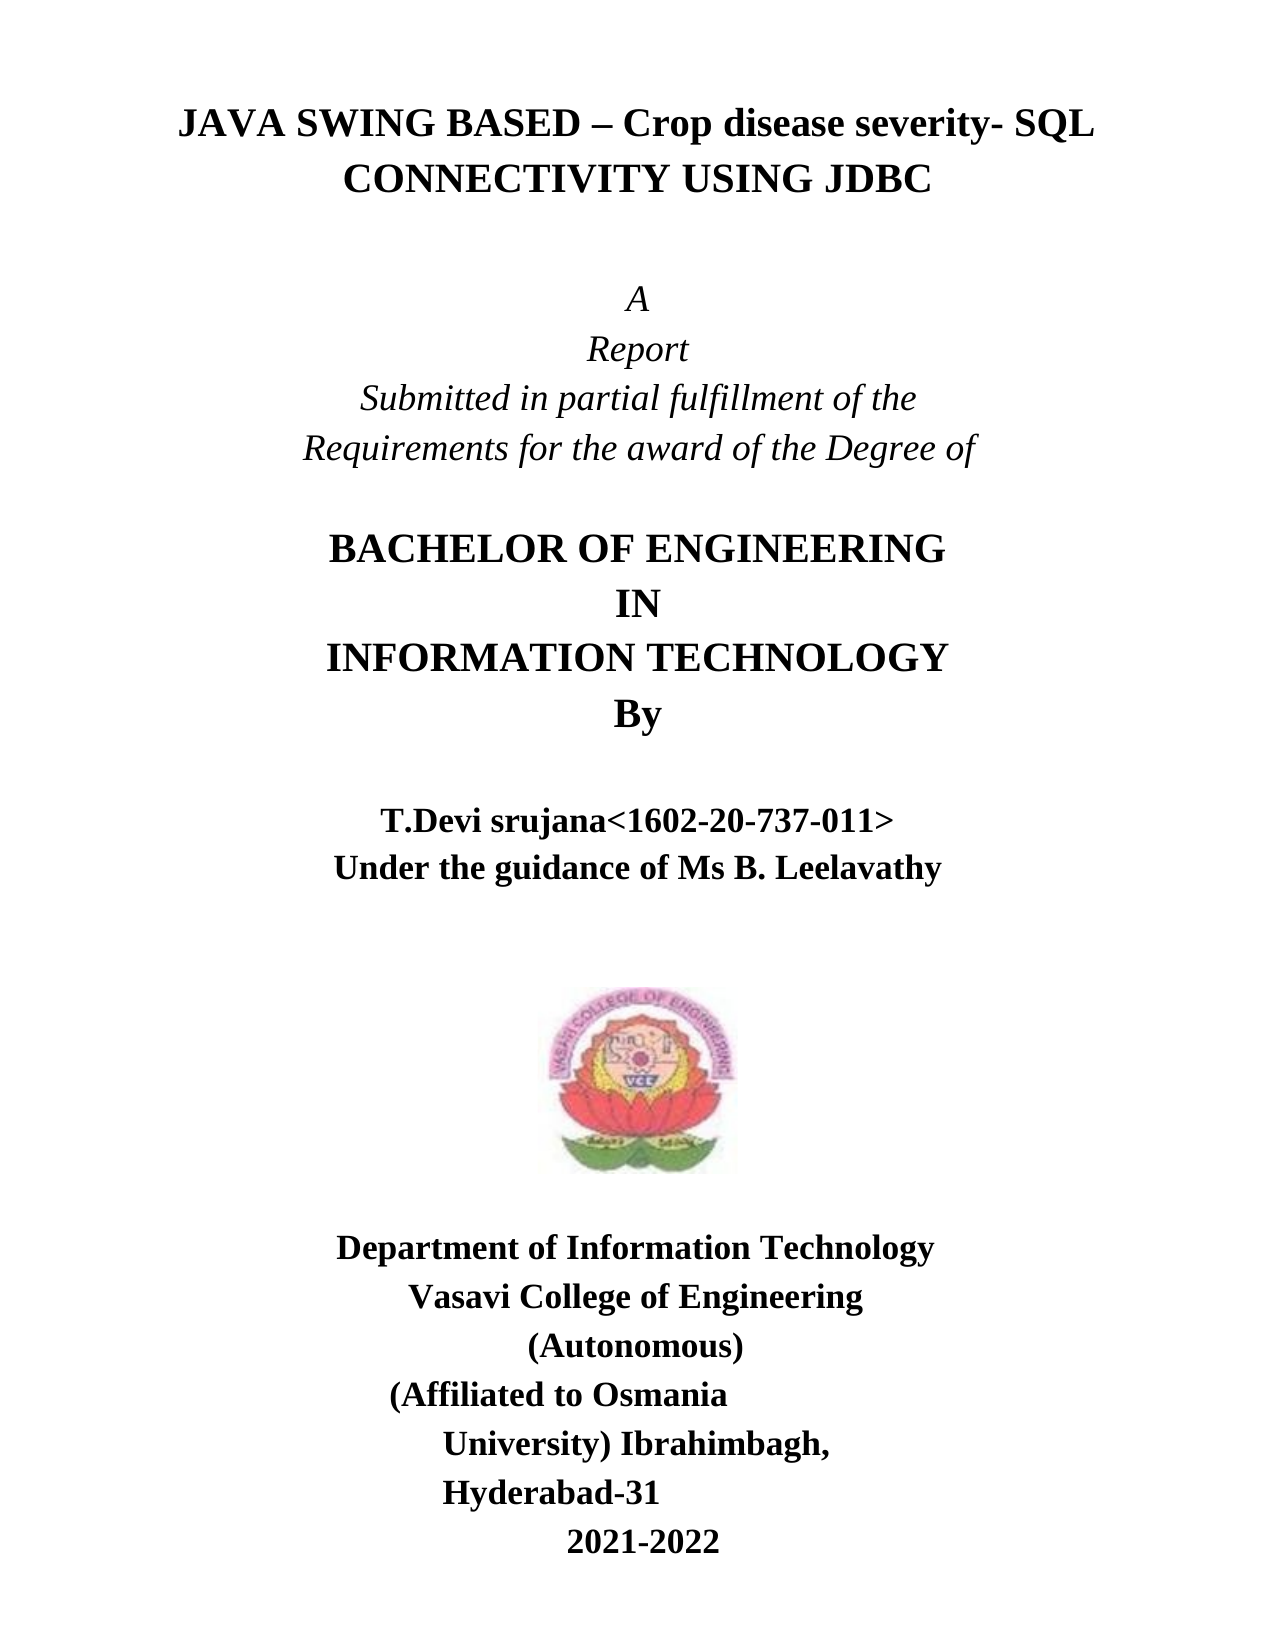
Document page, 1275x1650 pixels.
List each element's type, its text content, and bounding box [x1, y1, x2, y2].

subtitle (Affiliated to Osmania University) Ibrahimbagh, Hyderabad-31 [389, 1373, 906, 1512]
picture [537, 987, 738, 1174]
text Report [48, 326, 1227, 369]
text Department of Information Technology Vasavi College of Engineering (Autonomous) [324, 1227, 947, 1365]
text A [48, 276, 1227, 319]
text Submitted in partial fulfillment of the Requirements for the award of the Degree of [302, 376, 975, 468]
text JAVA SWING BASED – Crop disease severity- SQL [48, 98, 1224, 145]
text BACHELOR OF ENGINEERING IN [328, 524, 947, 627]
text CONNECTIVITY USING JDBC [48, 153, 1227, 201]
text 2021-2022 [566, 1520, 1250, 1561]
subtitle T.Devi srujana<1602-20-737-011> Under the guidance of Ms B. Leelavathy [333, 799, 942, 887]
text INFORMATION TECHNOLOGY [48, 634, 1227, 681]
text By [48, 688, 1227, 736]
